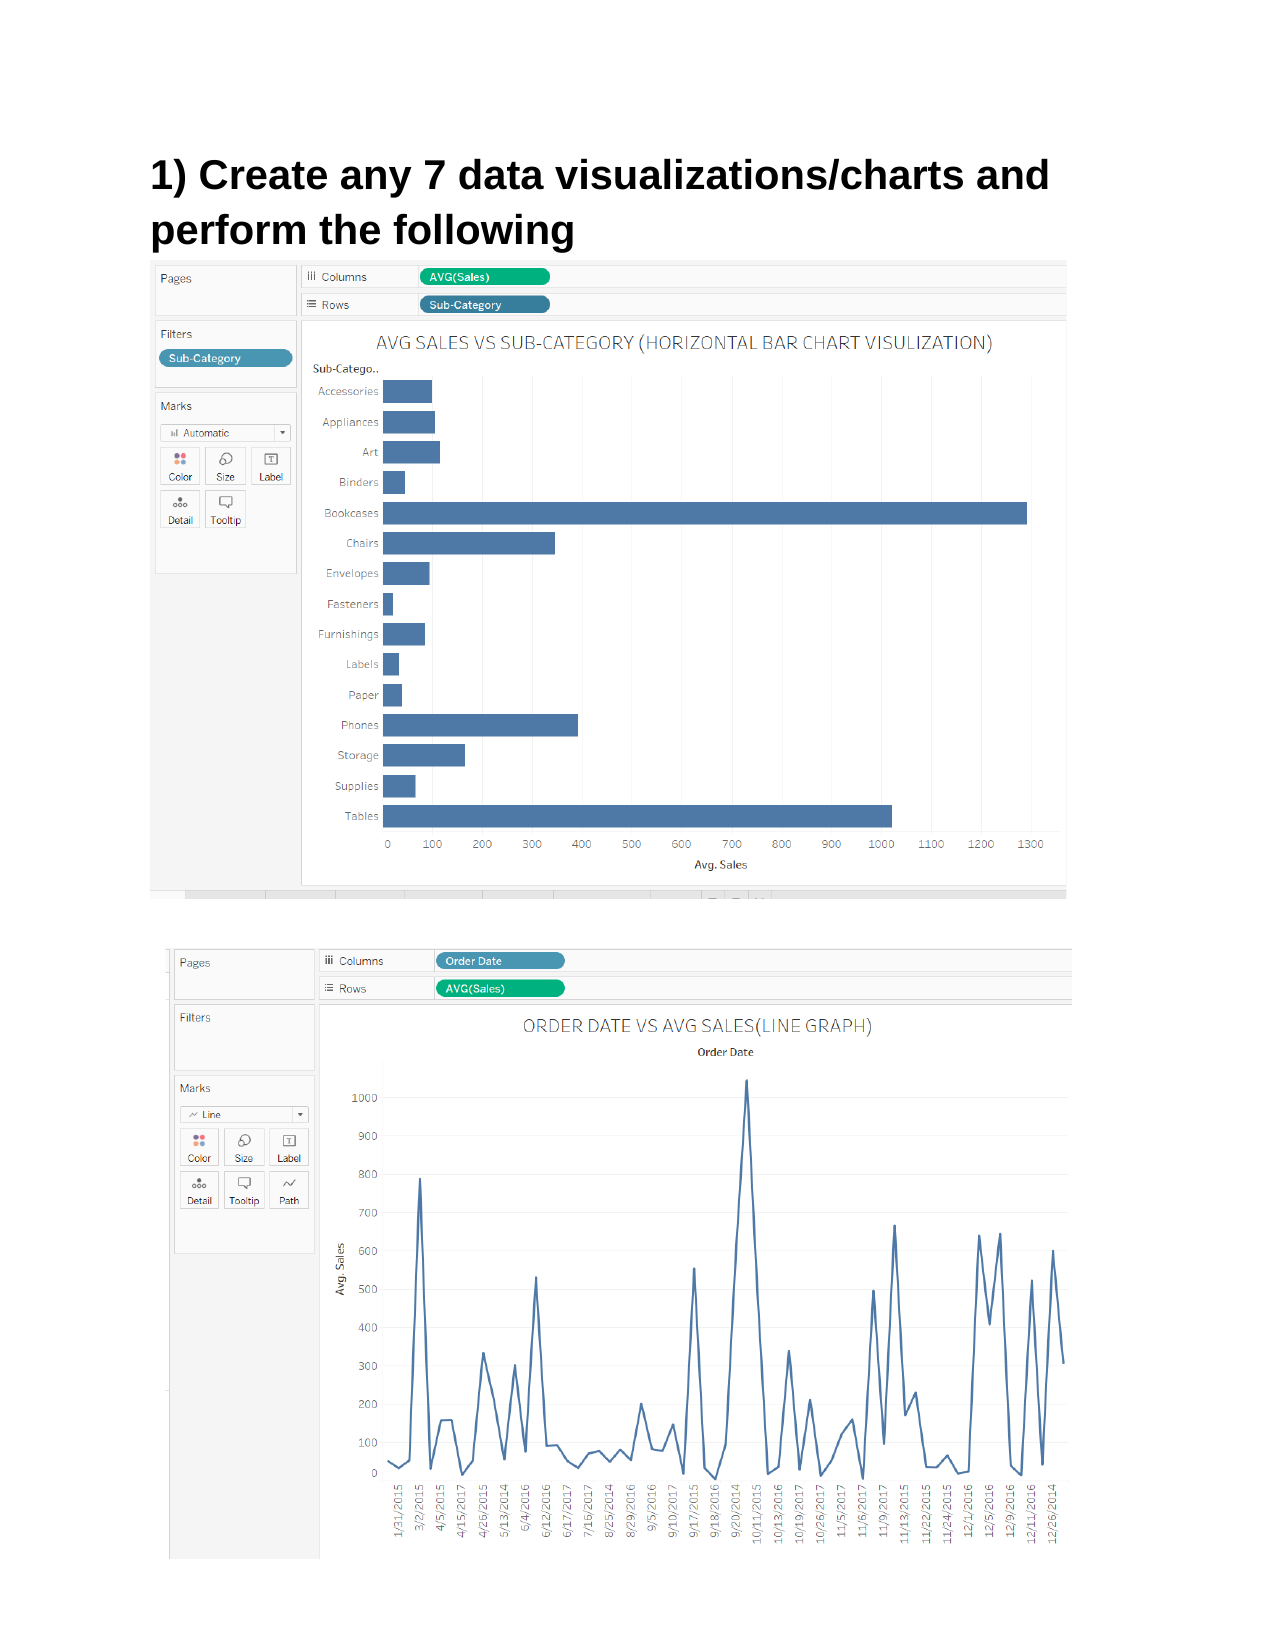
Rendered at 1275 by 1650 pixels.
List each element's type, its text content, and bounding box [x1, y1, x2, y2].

picture [150, 260, 1067, 899]
picture [165, 948, 1073, 1559]
text 1) Create any 7 data visualizations/charts and perform the following [150, 150, 1125, 253]
